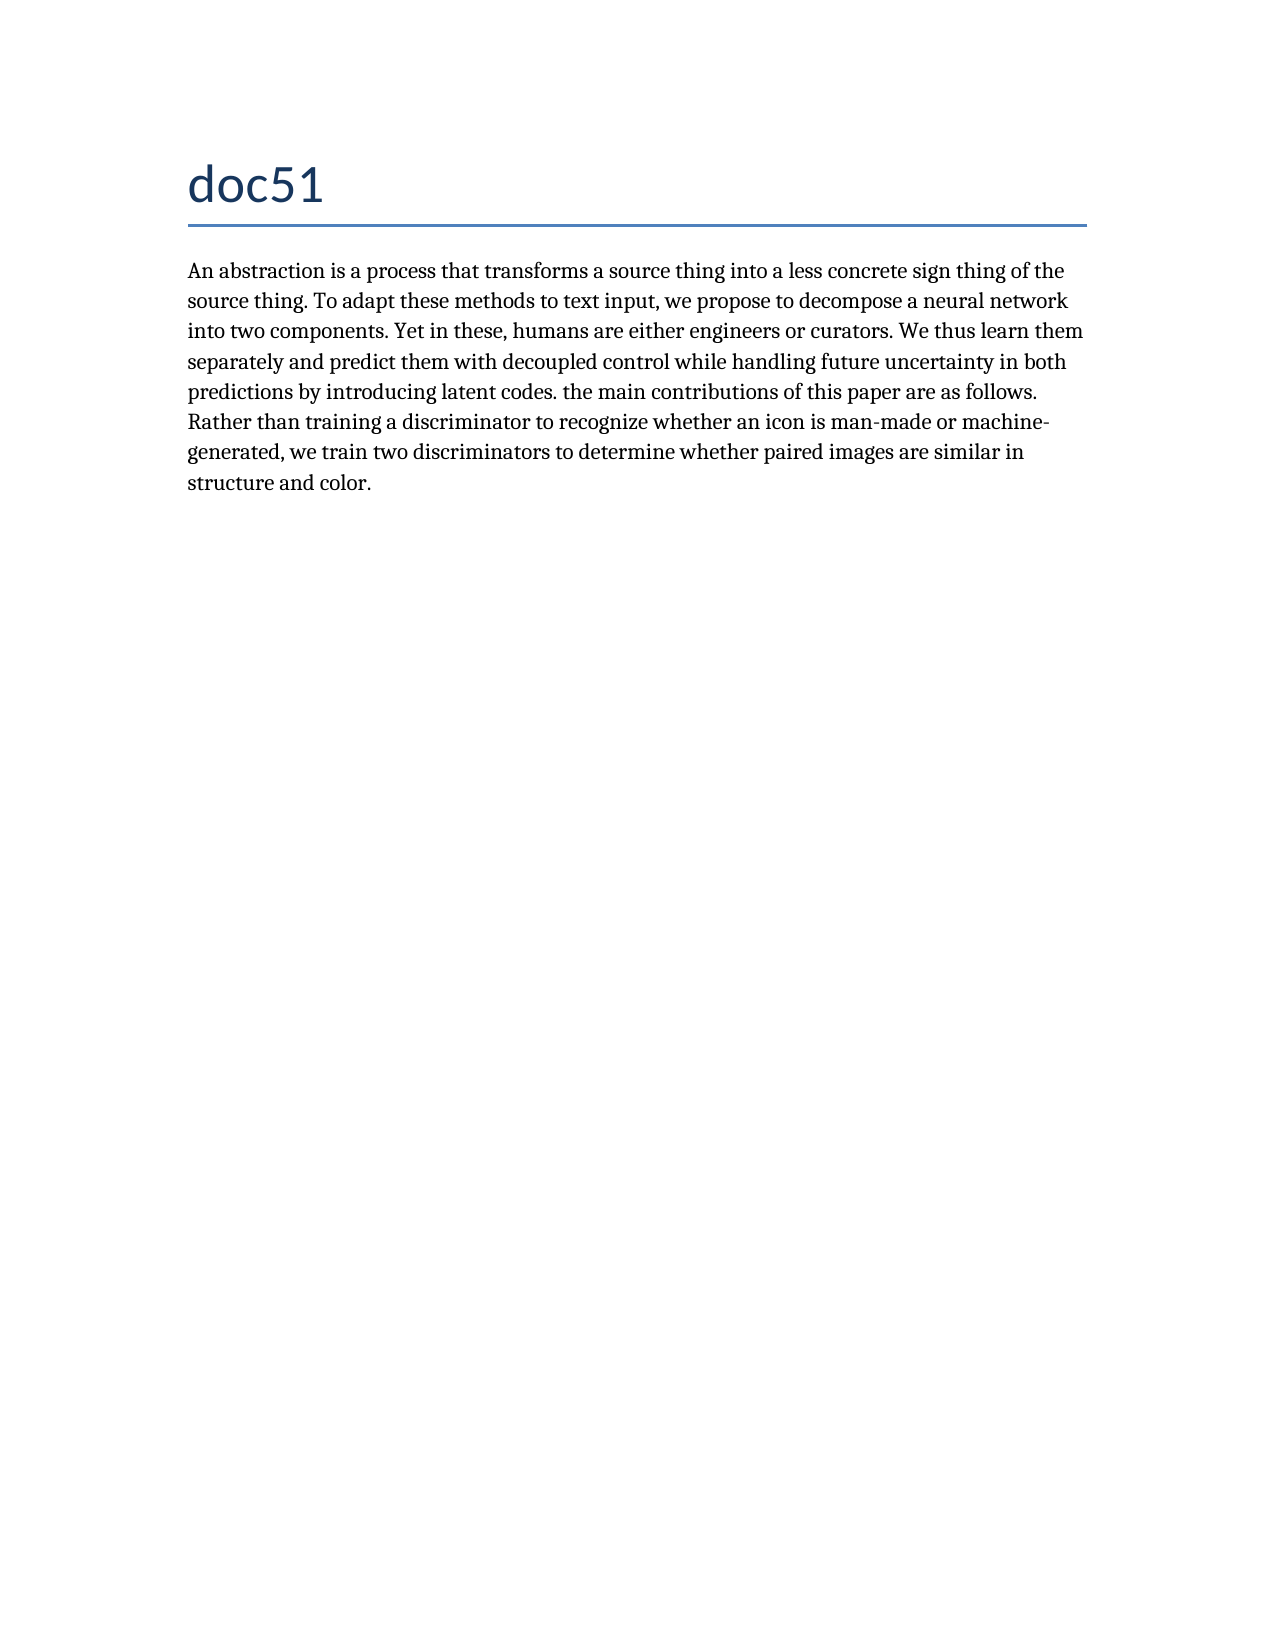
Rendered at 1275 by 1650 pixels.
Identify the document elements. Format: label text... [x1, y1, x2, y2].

title doc51 [187, 150, 1087, 227]
text An abstraction is a process that transforms a source thing into a less concrete sign thing of the source thing. To adapt these methods to text input, we propose to decompose a neural network into two components. Yet in these, humans are either engineers or curators. We thus learn them separately and predict them with decoupled control while handling future uncertainty in both predictions by introducing latent codes. the main contributions of this paper are as follows. Rather than training a discriminator to recognize whether an icon is man-made or machine-generated, we train two discriminators to determine whether paired images are similar in structure and color. [187, 258, 1087, 496]
